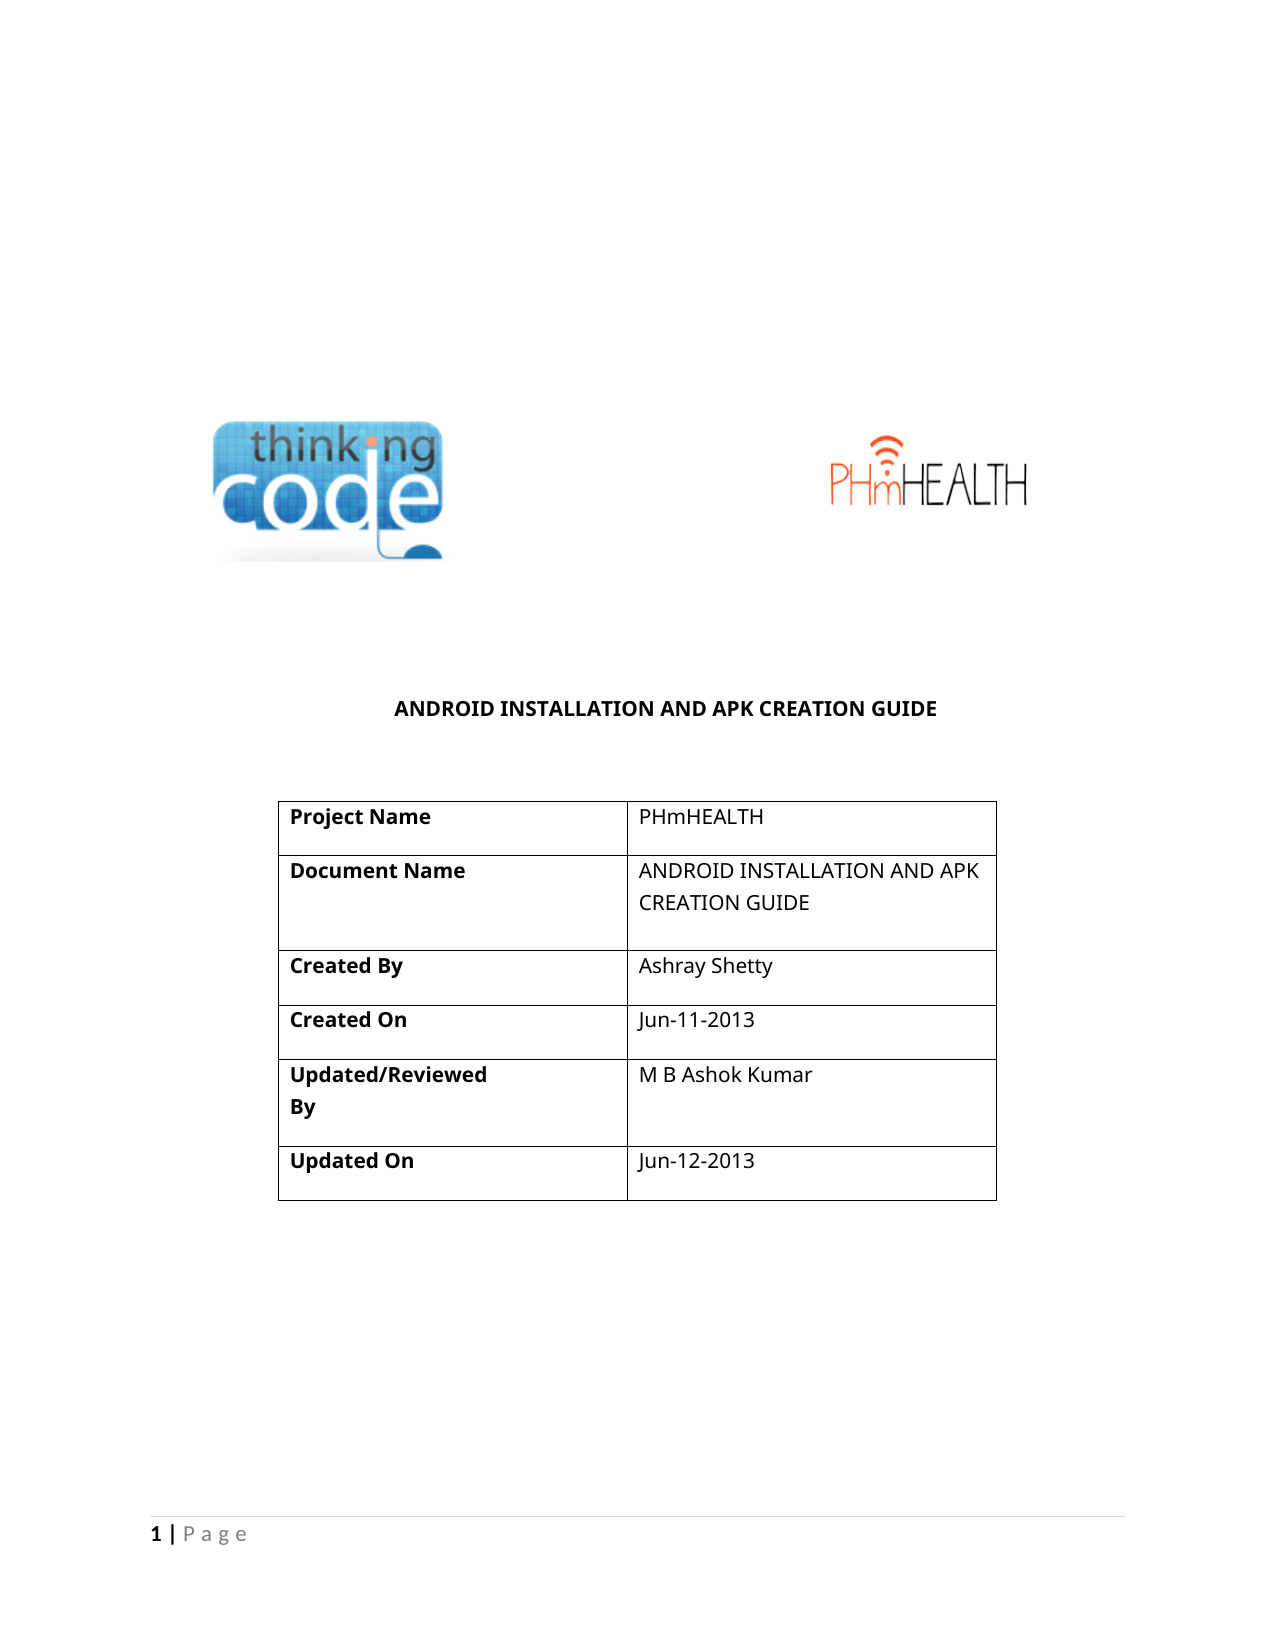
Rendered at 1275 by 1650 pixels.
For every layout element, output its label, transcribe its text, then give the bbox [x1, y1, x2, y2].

table_cell Jun-12-2013 [628, 1147, 996, 1200]
table_cell M B Ashok Kumar [628, 1060, 996, 1146]
table_header PHmHEALTH [628, 802, 996, 855]
picture [206, 417, 451, 562]
table_cell Created By [279, 951, 627, 1004]
table_cell Updated/Reviewed By [279, 1060, 627, 1146]
table_cell Jun-11-2013 [628, 1006, 996, 1059]
table_cell Document Name [279, 856, 627, 950]
text ANDROID INSTALLATION AND APK CREATION GUIDE [206, 694, 1125, 722]
table_cell Ashray Shetty [628, 951, 996, 1004]
table_cell Updated On [279, 1147, 627, 1200]
table_header Project Name [279, 802, 627, 855]
table_cell ANDROID INSTALLATION AND APK CREATION GUIDE [628, 856, 996, 950]
table_cell Created On [279, 1006, 627, 1059]
picture [821, 420, 1037, 538]
